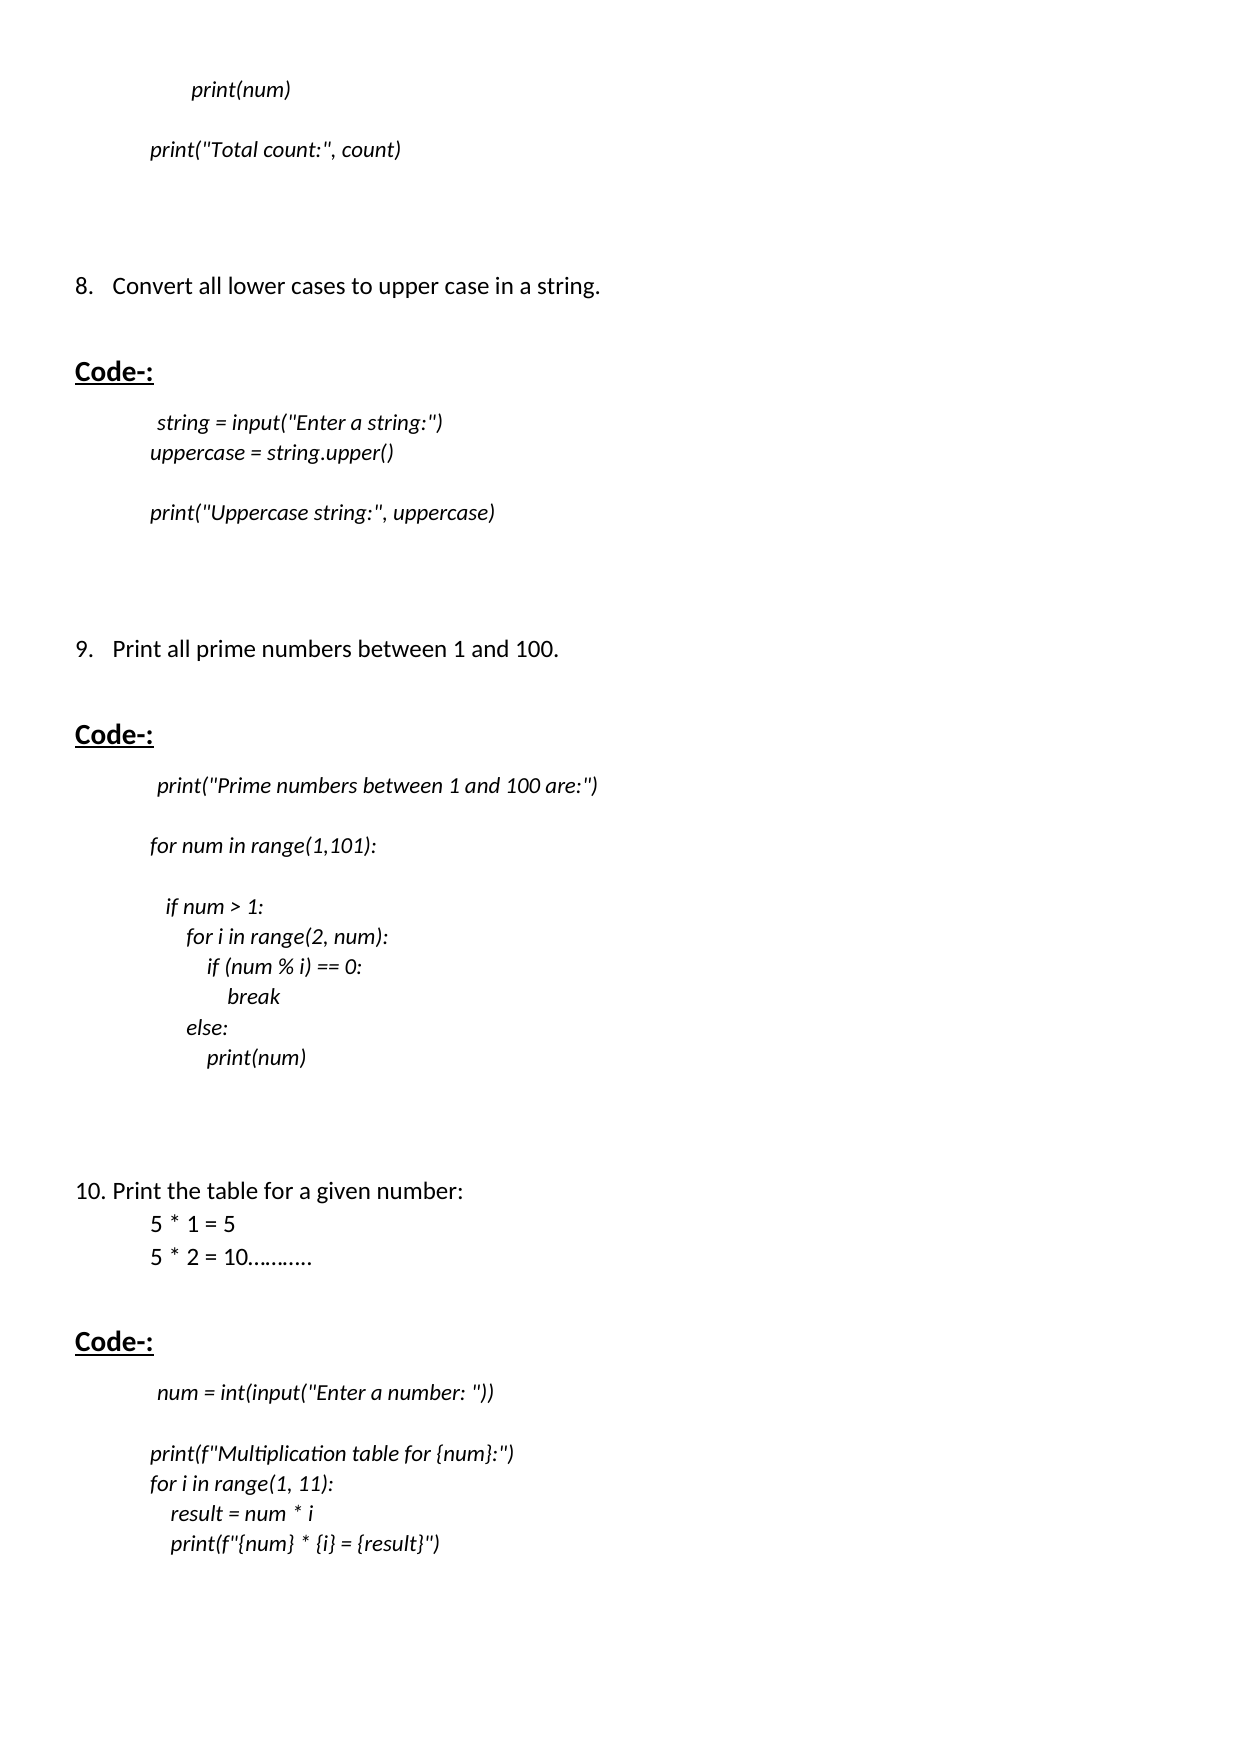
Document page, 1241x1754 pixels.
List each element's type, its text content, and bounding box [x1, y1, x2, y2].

list num = int(input("Enter a number: ")) [157, 1378, 1165, 1407]
list print(num) [150, 1043, 1165, 1071]
list print("Uppercase string:", uppercase) [150, 498, 1165, 527]
list print(f"{num} * {i} = {result}") [150, 1529, 1165, 1558]
list 5 * 2 = 10……….. [150, 1241, 1165, 1271]
text Code-: [75, 353, 1165, 388]
list Print all prime numbers between 1 and 100. [75, 633, 1165, 664]
list for num in range(1,101): [150, 831, 1165, 859]
list for i in range(1, 11): [150, 1469, 1165, 1497]
list print("Total count:", count) [150, 135, 1165, 163]
list else: [150, 1013, 1165, 1041]
list break [150, 982, 1165, 1011]
list string = input("Enter a string:") [157, 408, 1165, 436]
list if num > 1: [150, 892, 1165, 920]
list print(num) [150, 75, 1165, 103]
list if (num % i) == 0: [150, 952, 1165, 980]
list print("Prime numbers between 1 and 100 are:") [157, 771, 1165, 799]
list uppercase = string.upper() [150, 438, 1165, 466]
list Print the table for a given number: [75, 1175, 1165, 1206]
list Convert all lower cases to upper case in a string. [75, 270, 1165, 301]
list result = num * i [150, 1499, 1165, 1527]
list 5 * 1 = 5 [150, 1208, 1165, 1238]
list print(f"Multiplication table for {num}:") [150, 1439, 1165, 1467]
text Code-: [75, 716, 1165, 752]
list for i in range(2, num): [150, 922, 1165, 950]
text Code-: [75, 1323, 1165, 1359]
